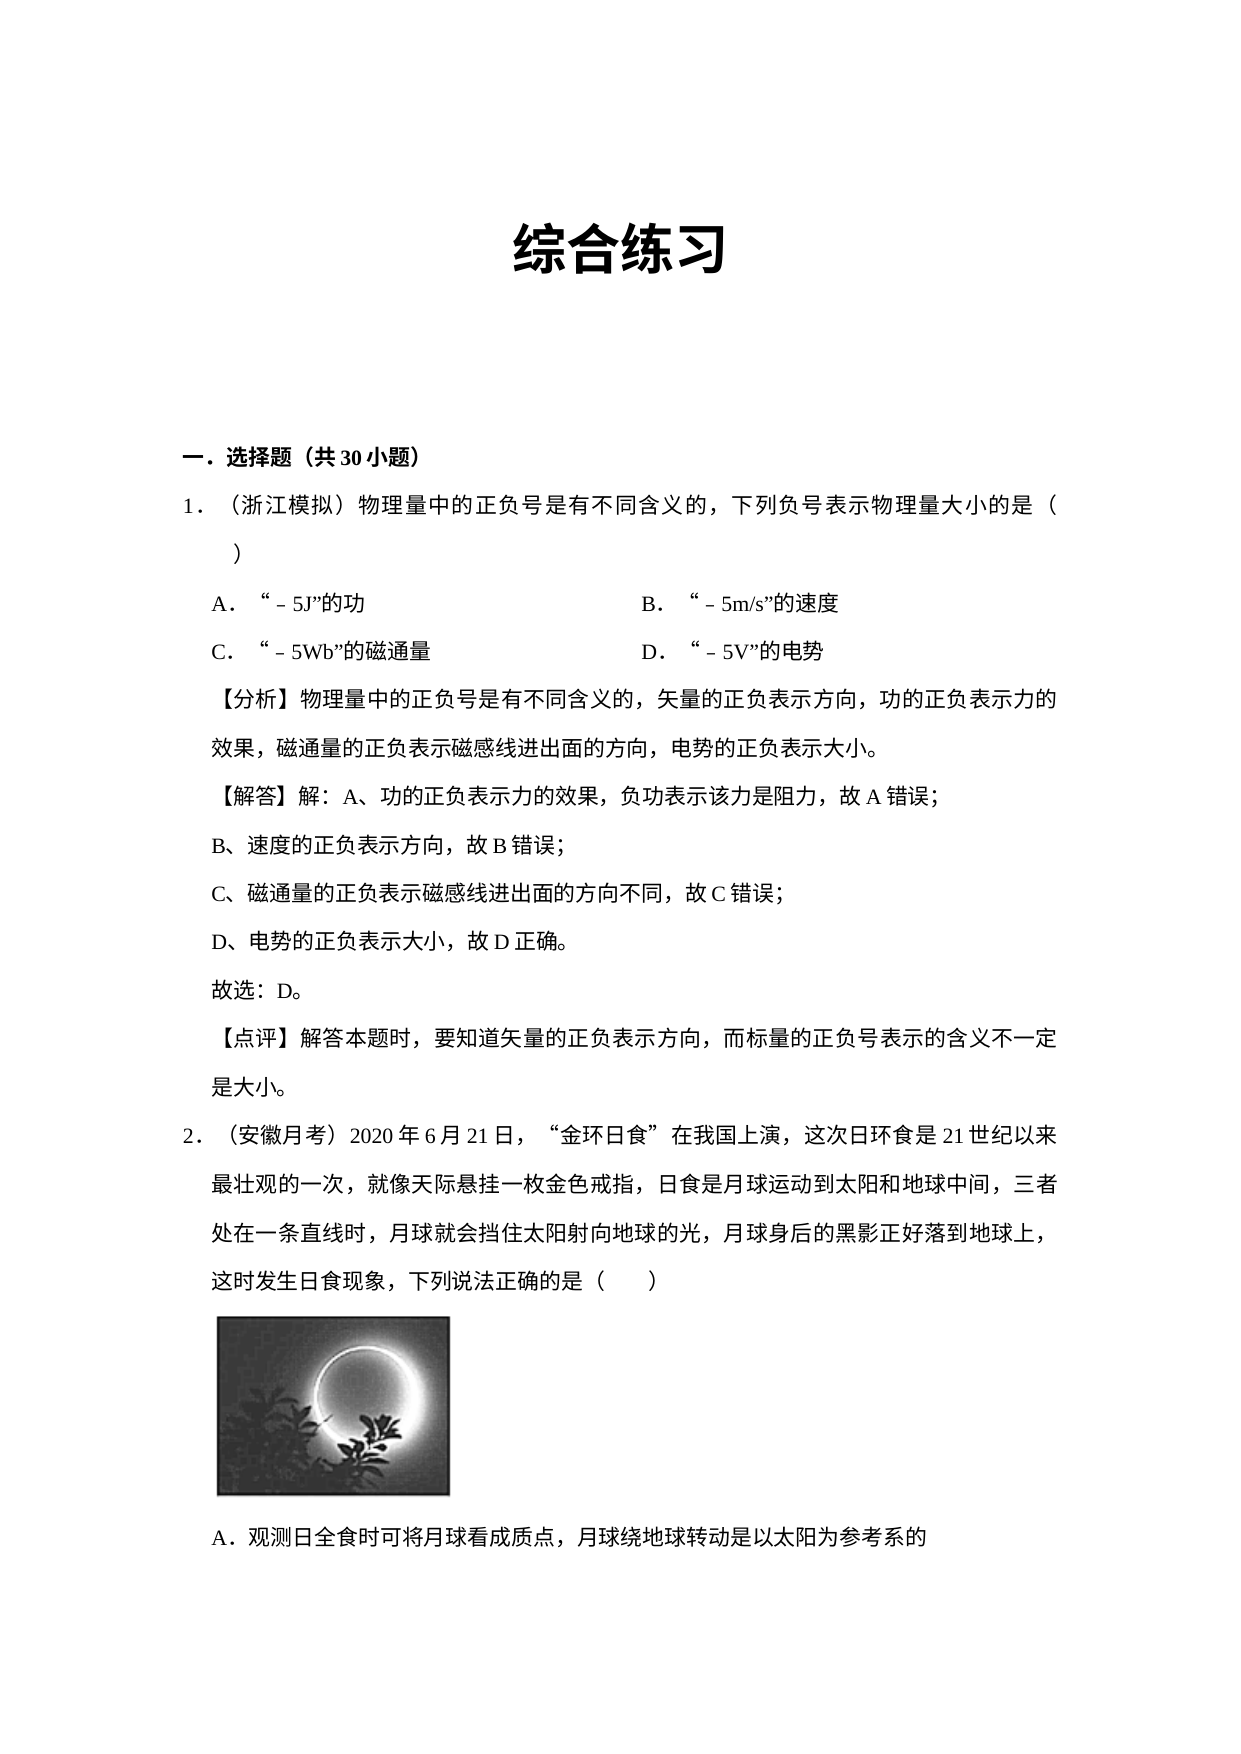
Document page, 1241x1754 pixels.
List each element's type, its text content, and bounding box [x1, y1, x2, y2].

text 【分析】物理量中的正负号是有不同含义的，矢量的正负表示方向，功的正负表示力的效果，磁通量的正负表示磁感线进出面的方向，电势的正负表示大小。 [211, 682, 1058, 763]
text 【点评】解答本题时，要知道矢量的正负表示方向，而标量的正负号表示的含义不一定是大小。 [211, 1021, 1058, 1102]
text 故选：D。 [211, 972, 1058, 1005]
text B、速度的正负表示方向，故B错误； [211, 827, 1058, 860]
text 2．（安徽月考）2020年6月21日，“金环日食”在我国上演，这次日环食是21世纪以来最壮观的一次，就像天际悬挂一枚金色戒指，日食是月球运动到太阳和地球中间，三者处在一条直线时，月球就会挡住太阳射向地球的光，月球身后的黑影正好落到地球上，这时发生日食现象，下列说法正确的是（ ） [183, 1118, 1058, 1296]
text 一．选择题（共30小题） [183, 440, 1058, 472]
text 1．（浙江模拟）物理量中的正负号是有不同含义的，下列负号表示物理量大小的是（ ） [183, 488, 1058, 569]
text 【解答】解：A、功的正负表示力的效果，负功表示该力是阻力，故A错误； [211, 779, 1058, 811]
picture [211, 1312, 455, 1502]
text C．“﹣5Wb”的磁通量 D．“﹣5V”的电势 [183, 633, 1058, 666]
text A．观测日全食时可将月球看成质点，月球绕地球转动是以太阳为参考系的 [183, 1520, 1058, 1552]
text D、电势的正负表示大小，故D正确。 [211, 924, 1058, 956]
text A．“﹣5J”的功 B．“﹣5m/s”的速度 [183, 585, 1058, 618]
subtitle 综合练习 [183, 197, 1058, 295]
text C、磁通量的正负表示磁感线进出面的方向不同，故C错误； [211, 876, 1058, 908]
